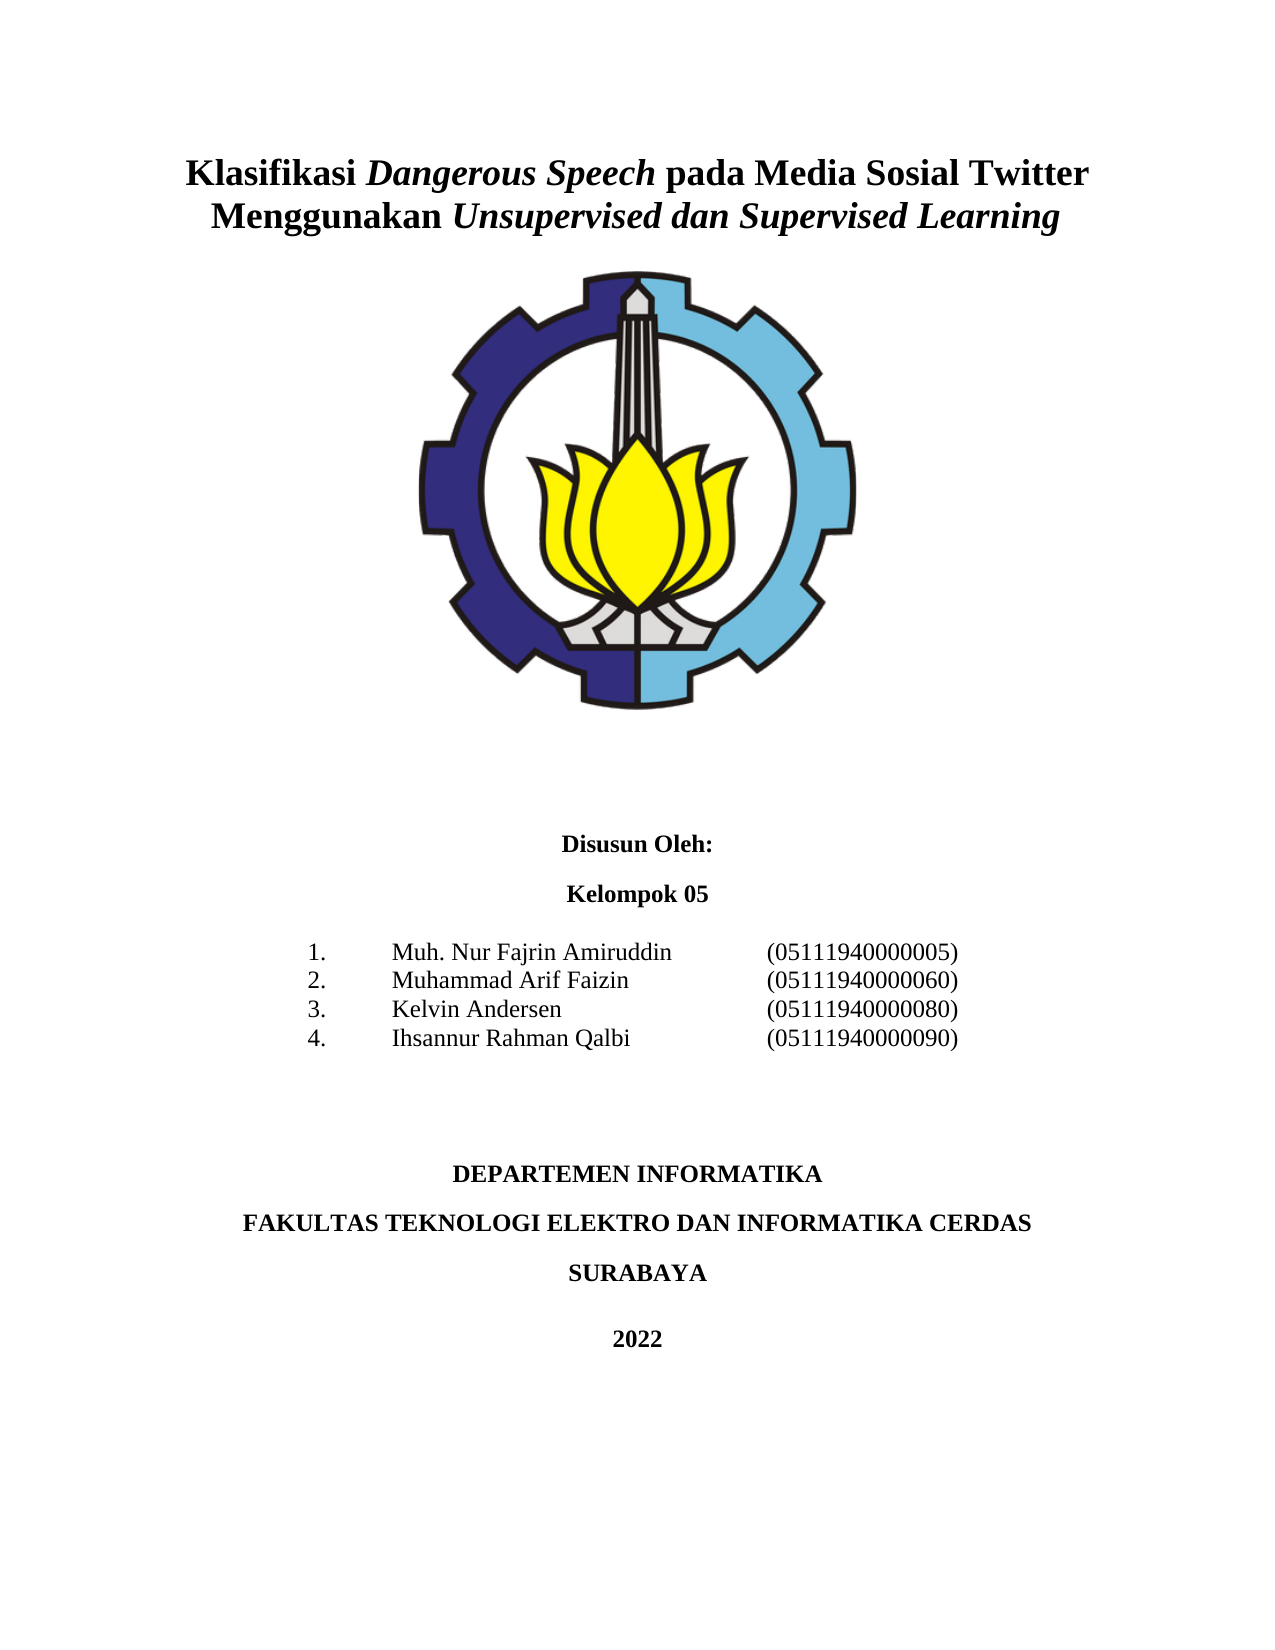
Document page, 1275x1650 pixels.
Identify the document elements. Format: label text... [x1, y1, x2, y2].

picture [418, 271, 857, 710]
list Muh. Nur Fajrin Amiruddin (05111940000005) [141, 937, 1125, 965]
text Kelompok 05 [150, 879, 1125, 908]
text 2022 [150, 1324, 1125, 1353]
text Disusun Oleh: [150, 829, 1125, 858]
list Muhammad Arif Faizin (05111940000060) [141, 965, 1125, 994]
text SURABAYA [150, 1258, 1125, 1287]
list Ihsannur Rahman Qalbi (05111940000090) [141, 1023, 1125, 1052]
list Kelvin Andersen (05111940000080) [141, 994, 1125, 1023]
text DEPARTEMEN INFORMATIKA [150, 1159, 1125, 1188]
text FAKULTAS TEKNOLOGI ELEKTRO DAN INFORMATIKA CERDAS [150, 1208, 1125, 1237]
title Klasifikasi Dangerous Speech pada Media Sosial Twitter Menggunakan Unsupervised dan Supervised Learning [150, 150, 1125, 236]
